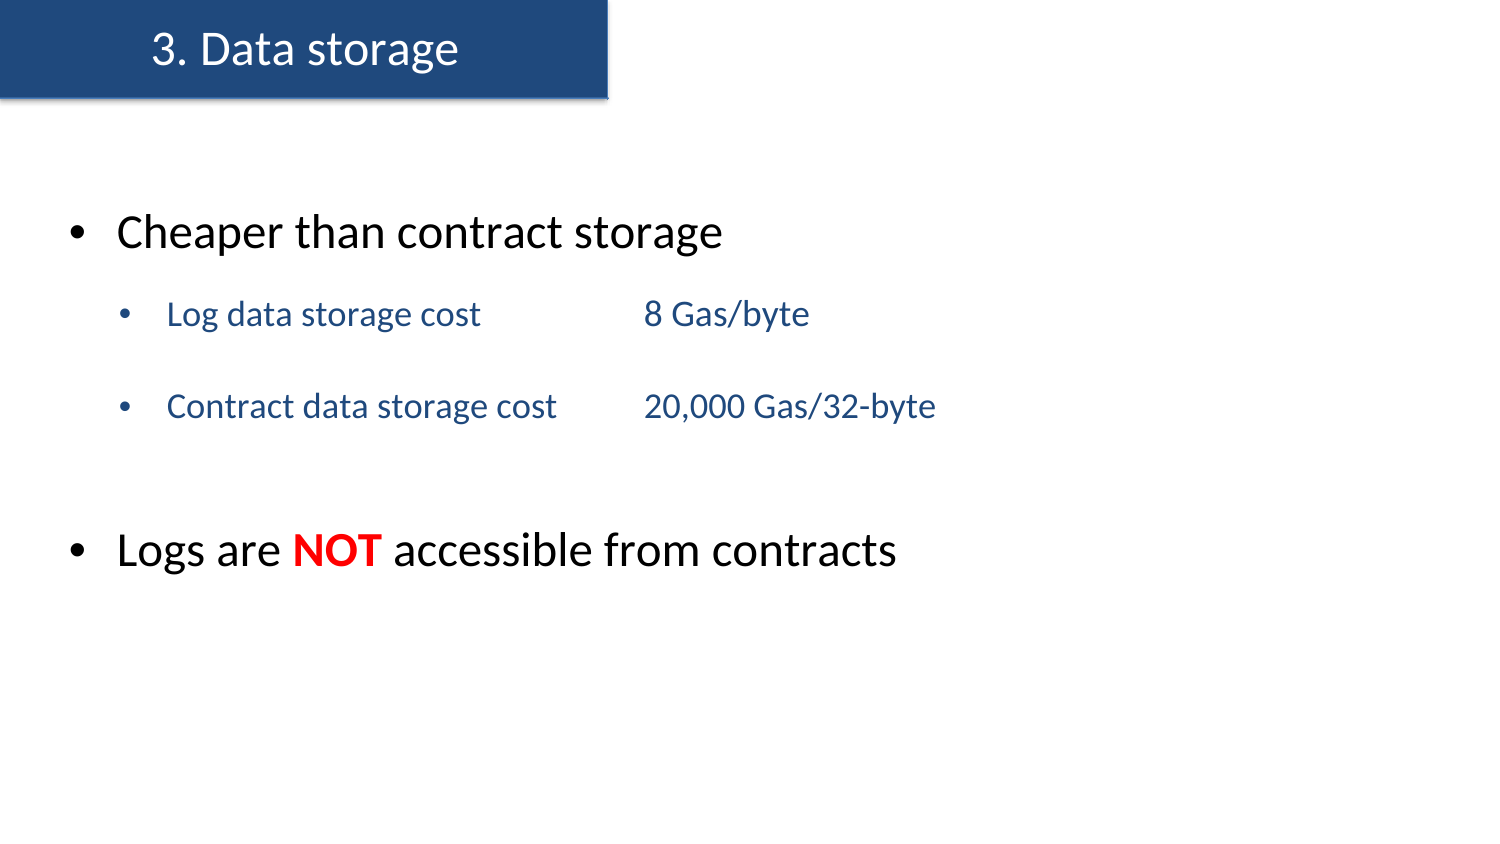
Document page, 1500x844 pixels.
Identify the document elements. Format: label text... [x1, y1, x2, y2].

text Contract data storage cost [167, 383, 569, 428]
list Data storage [150, 17, 1350, 78]
text 20,000 Gas/32-byte [644, 383, 1350, 428]
picture [0, 0, 614, 119]
text 8 Gas/byte [644, 290, 1350, 336]
list Cheaper than contract storage [69, 201, 1350, 261]
list Logs are NOT accessible from contracts [69, 519, 1350, 579]
text Log data storage cost [167, 291, 569, 336]
